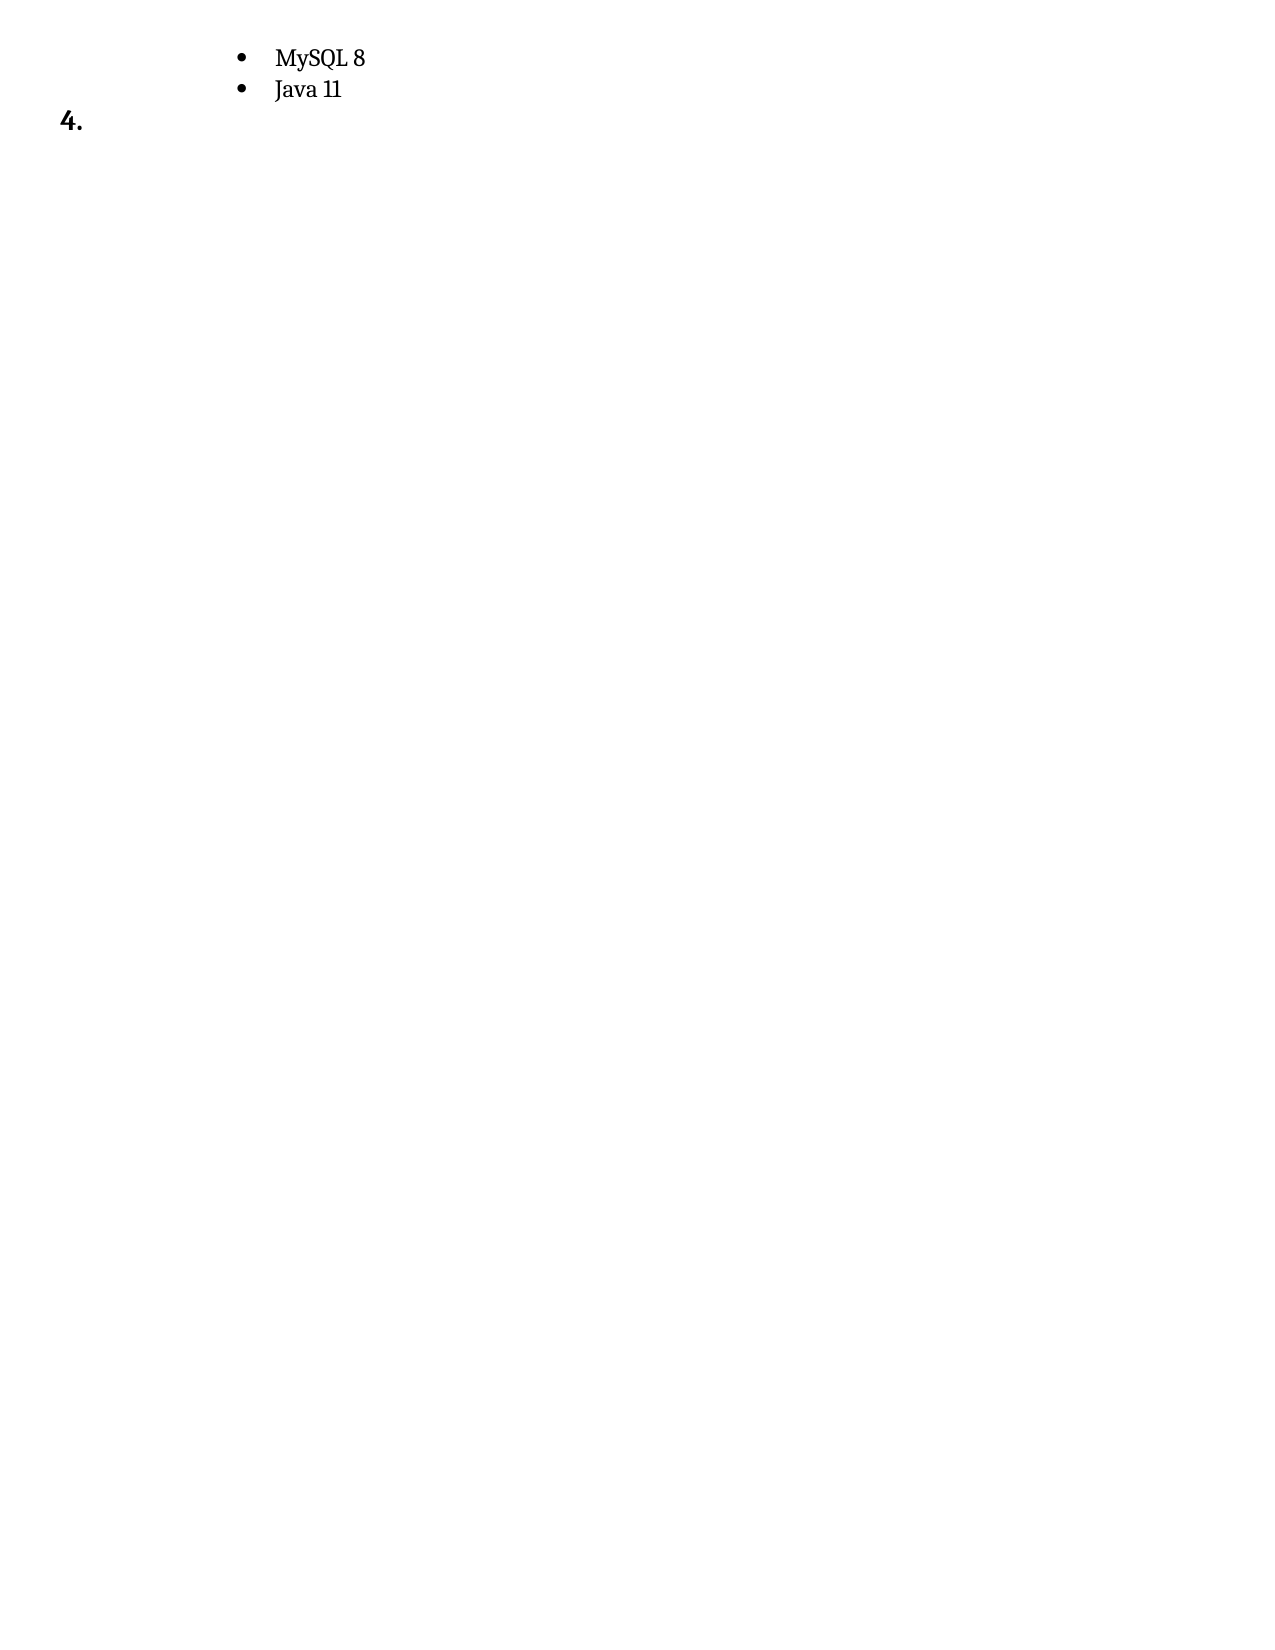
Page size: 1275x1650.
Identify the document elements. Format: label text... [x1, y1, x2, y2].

list MySQL 8 [237, 44, 1226, 73]
list Java 11 [237, 75, 1226, 104]
